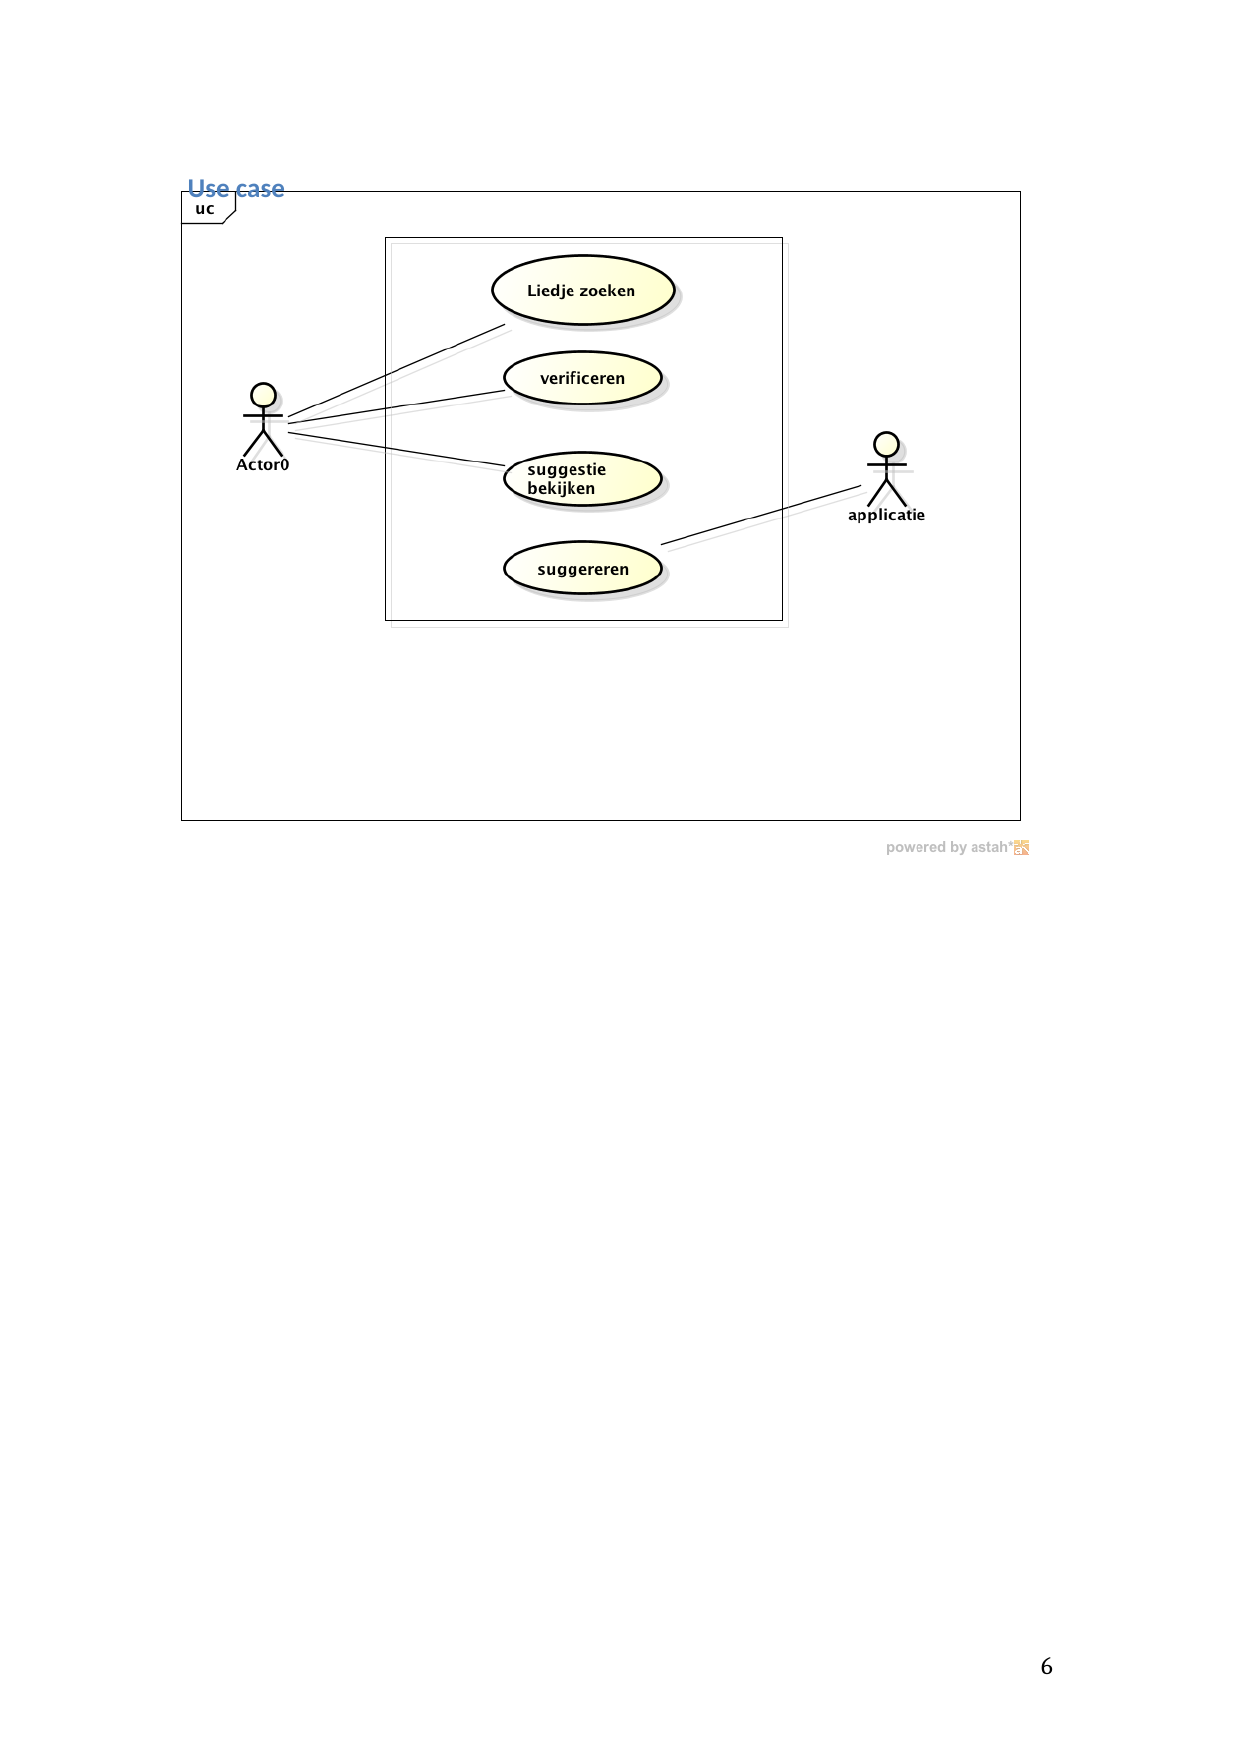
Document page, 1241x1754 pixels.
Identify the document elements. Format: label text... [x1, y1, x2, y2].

picture [168, 178, 1033, 859]
subtitle Use case Workflow [187, 171, 1053, 204]
